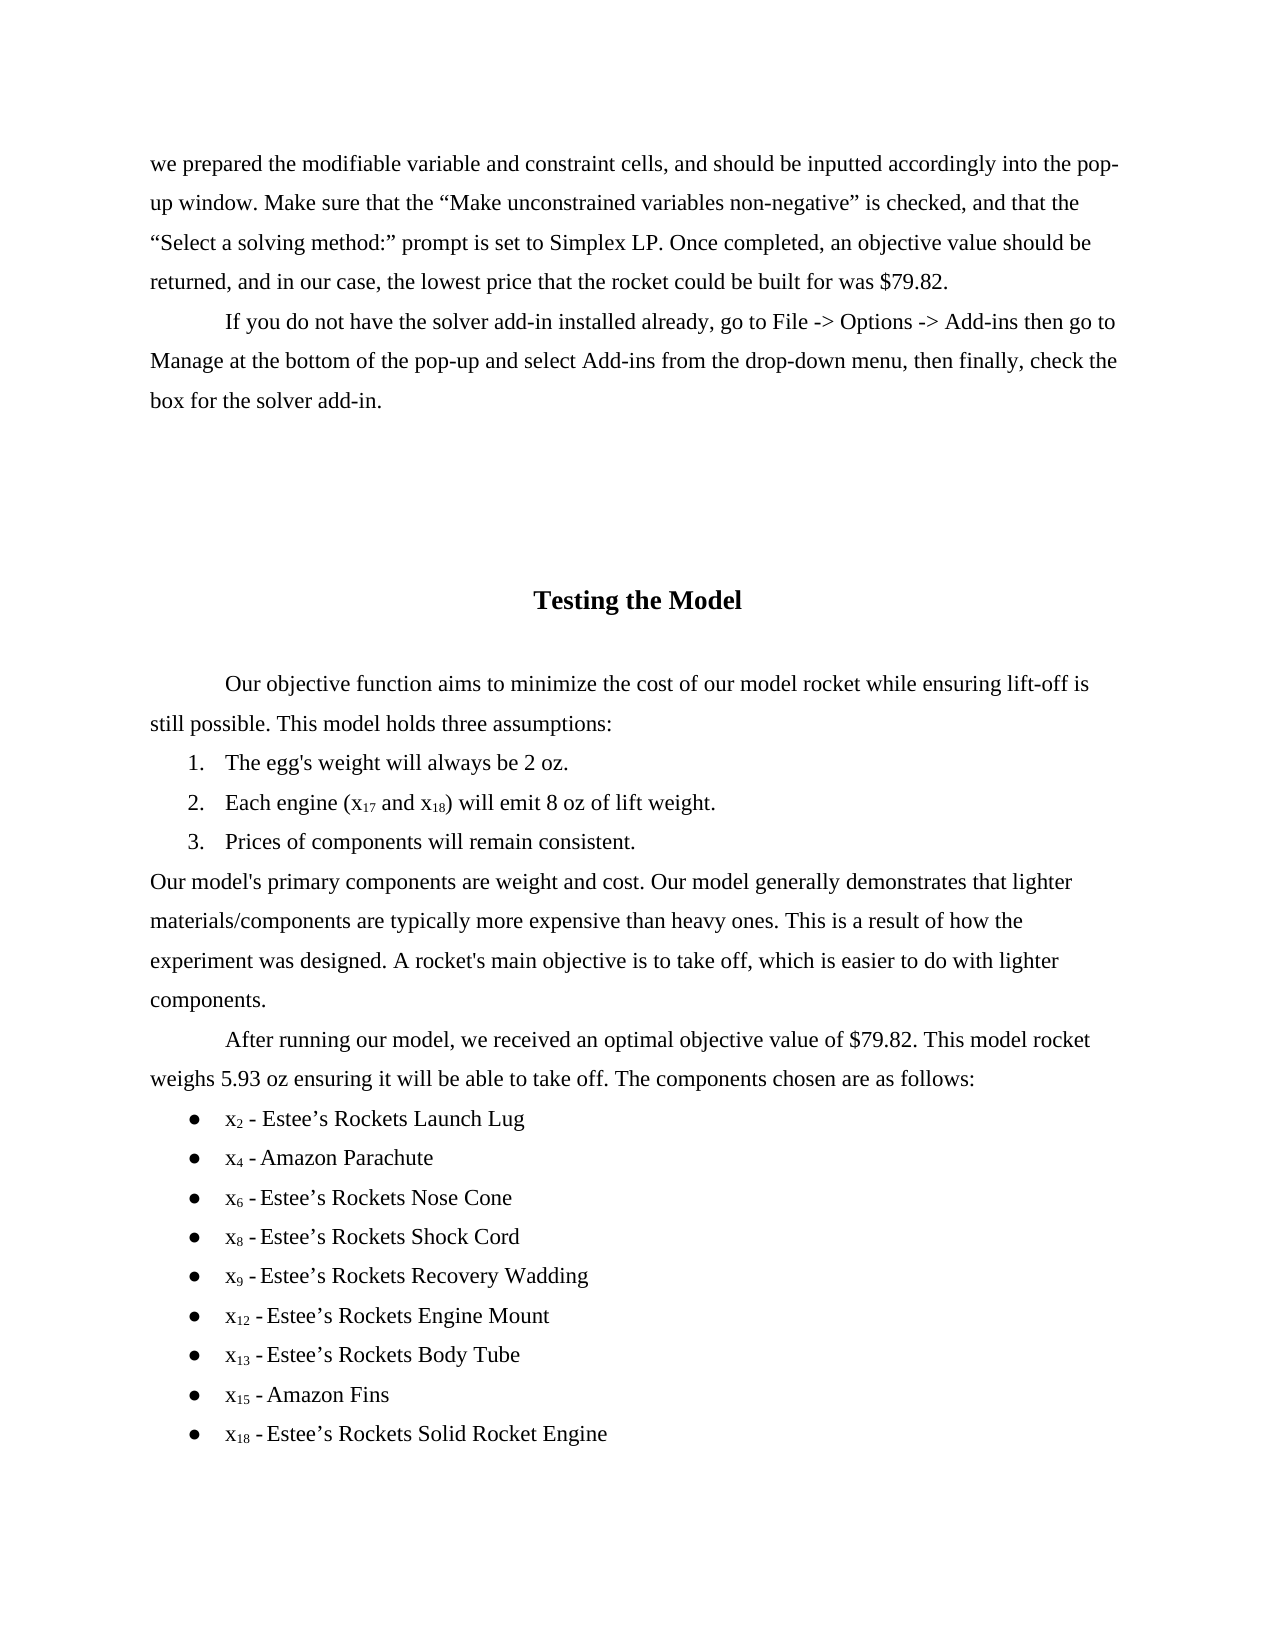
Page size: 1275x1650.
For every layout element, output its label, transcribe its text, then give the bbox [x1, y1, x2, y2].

list Each engine (x17 and x18) will emit 8 oz of lift weight. [187, 789, 1125, 815]
text If you do not have the solver add-in installed already, go to File -> Options -> Add-ins then go to Manage at the bottom of the pop-up and select Add-ins from the drop-down menu, then finally, check the box for the solver add-in. [150, 308, 1125, 413]
list x8 - Estee’s Rockets Shock Cord [187, 1223, 1125, 1249]
text Testing the Model [150, 584, 1125, 615]
text After running our model, we received an optimal objective value of $79.82. This model rocket weighs 5.93 oz ensuring it will be able to take off. The components chosen are as follows: [150, 1026, 1125, 1092]
list The egg's weight will always be 2 oz. [187, 749, 1125, 776]
list x2 - Estee’s Rockets Launch Lug [187, 1105, 1125, 1131]
list x9 - Estee’s Rockets Recovery Wadding [187, 1263, 1125, 1289]
text Our model's primary components are weight and cost. Our model generally demonstrates that lighter materials/components are typically more expensive than heavy ones. This is a result of how the experiment was designed. A rocket's main objective is to take off, which is easier to do with lighter components. [150, 868, 1125, 1013]
text Our objective function aims to minimize the cost of our model rocket while ensuring lift-off is still possible. This model holds three assumptions: [150, 670, 1125, 736]
list x13 - Estee’s Rockets Body Tube [187, 1342, 1125, 1368]
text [150, 150, 1125, 295]
list x4 - Amazon Parachute [187, 1144, 1125, 1171]
list Prices of components will remain consistent. [187, 828, 1125, 855]
list x12 - Estee’s Rockets Engine Mount [187, 1302, 1125, 1328]
list x15 - Amazon Fins [187, 1381, 1125, 1407]
list x6 - Estee’s Rockets Nose Cone [187, 1184, 1125, 1210]
list x18 - Estee’s Rockets Solid Rocket Engine [187, 1421, 1125, 1447]
